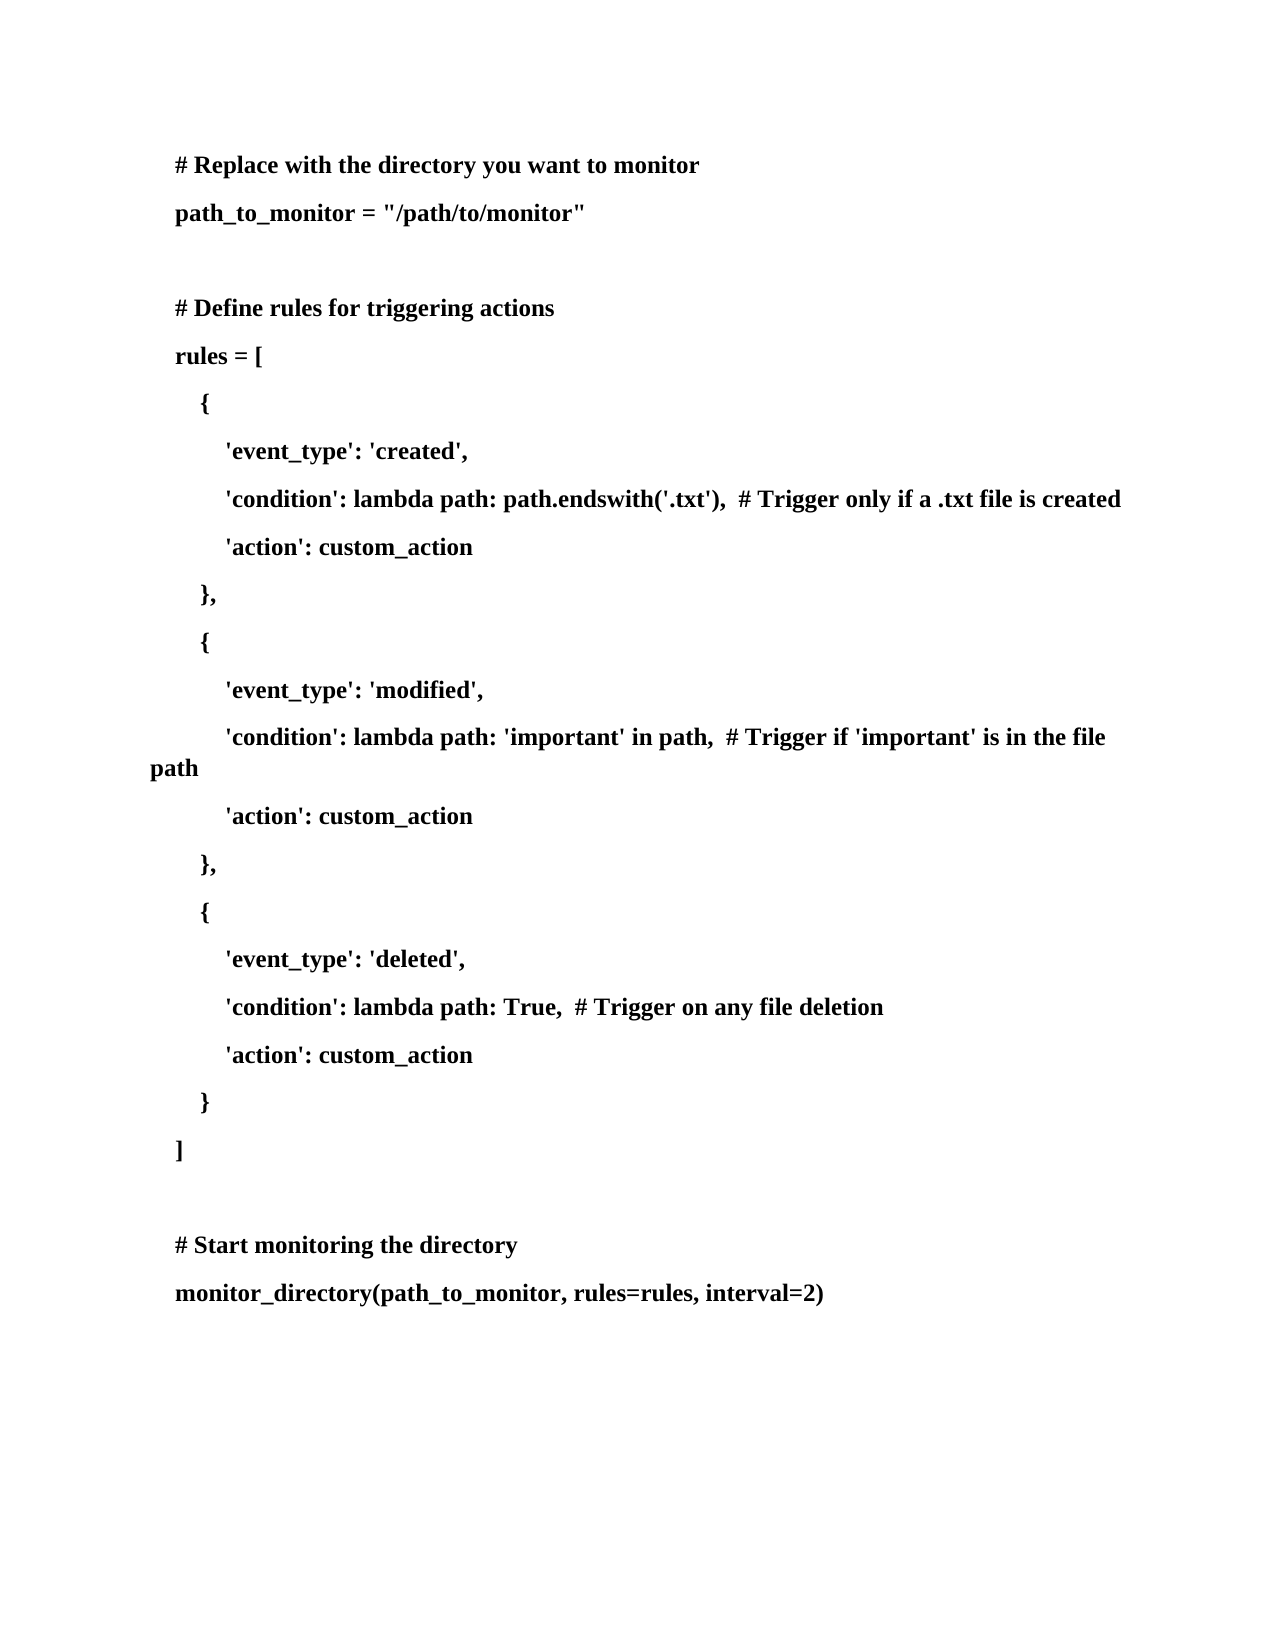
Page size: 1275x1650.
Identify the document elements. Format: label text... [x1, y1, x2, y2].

text { [150, 388, 1125, 417]
text # Start monitoring the directory [150, 1231, 1125, 1259]
text 'event_type': 'modified', [150, 675, 1125, 703]
text { [150, 897, 1125, 925]
text }, [150, 579, 1125, 608]
text # Define rules for triggering actions [150, 293, 1125, 322]
text 'action': custom_action [150, 532, 1125, 560]
text 'event_type': 'deleted', [150, 944, 1125, 973]
text # Replace with the directory you want to monitor [150, 150, 1125, 179]
text 'condition': lambda path: path.endswith('.txt'), # Trigger only if a .txt file is created [150, 484, 1125, 513]
text rules = [ [150, 341, 1125, 369]
text { [150, 627, 1125, 656]
text monitor_directory(path_to_monitor, rules=rules, interval=2) [150, 1278, 1125, 1307]
text 'condition': lambda path: 'important' in path, # Trigger if 'important' is in the file path [150, 722, 1125, 782]
text path_to_monitor = "/path/to/monitor" [150, 198, 1125, 226]
text 'action': custom_action [150, 1040, 1125, 1068]
text 'event_type': 'created', [150, 436, 1125, 465]
text }, [150, 849, 1125, 878]
text ] [150, 1135, 1125, 1164]
text } [150, 1087, 1125, 1116]
text 'action': custom_action [150, 801, 1125, 830]
text 'condition': lambda path: True, # Trigger on any file deletion [150, 992, 1125, 1021]
